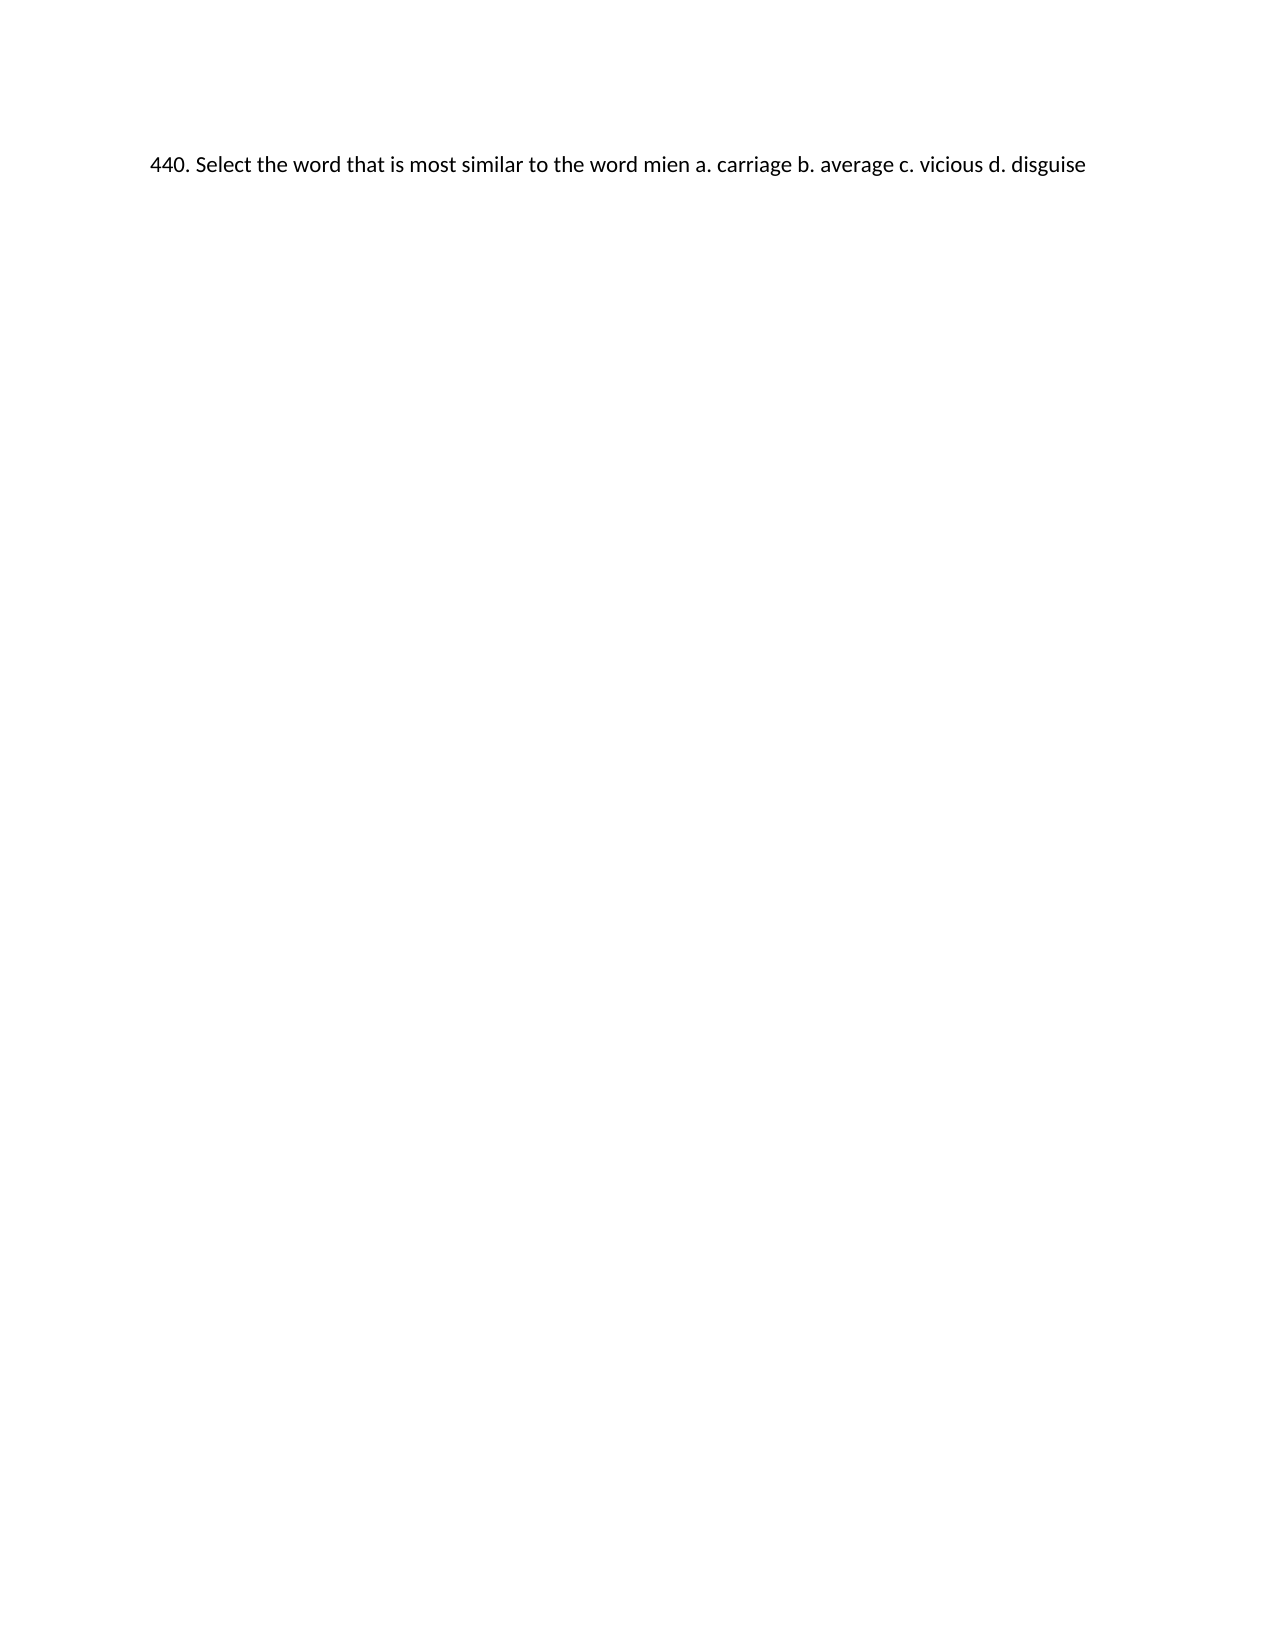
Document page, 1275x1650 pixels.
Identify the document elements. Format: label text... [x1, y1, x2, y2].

text 440. Select the word that is most similar to the word mien a. carriage b. average c. vicious d. disguise [150, 150, 1125, 178]
